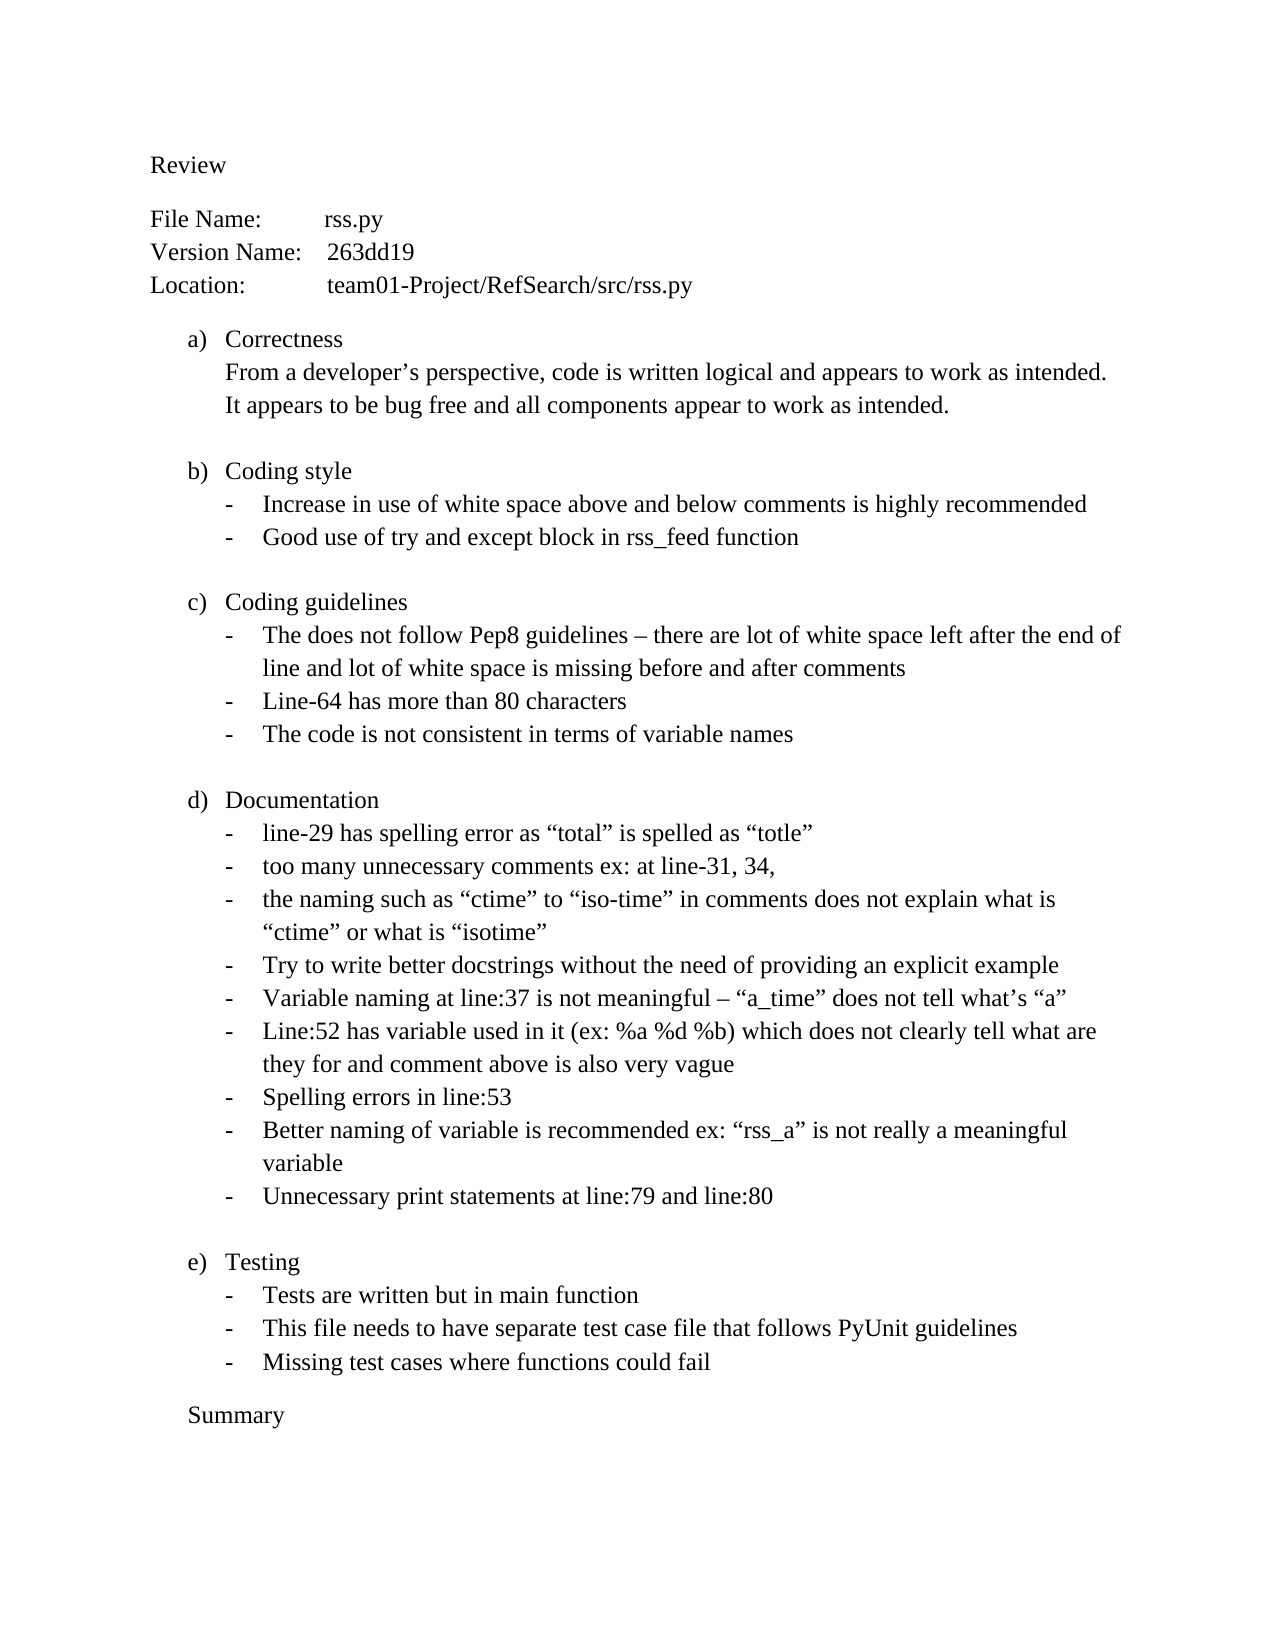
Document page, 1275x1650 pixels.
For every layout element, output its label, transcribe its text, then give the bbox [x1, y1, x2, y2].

list Unnecessary print statements at line:79 and line:80 [225, 1181, 1125, 1210]
list From a developer’s perspective, code is written logical and appears to work as intended. It appears to be bug free and all components appear to work as intended. [225, 357, 1125, 418]
text Review [150, 150, 1125, 179]
list Better naming of variable is recommended ex: “rss_a” is not really a meaningful variable [225, 1115, 1125, 1177]
text File Name: rss.py Version Name: 263dd19 Location: team01-Project/RefSearch/src/rss.py [150, 204, 1125, 299]
list Missing test cases where functions could fail [225, 1347, 1125, 1375]
list Variable naming at line:37 is not meaningful – “a_time” does not tell what’s “a” [225, 983, 1125, 1012]
list This file needs to have separate test case file that follows PyUnit guidelines [225, 1313, 1125, 1342]
list Try to write better docstrings without the need of providing an explicit example [225, 950, 1125, 979]
list Correctness [187, 324, 1125, 352]
list Line:52 has variable used in it (ex: %a %d %b) which does not clearly tell what are they for and comment above is also very vague [225, 1016, 1125, 1078]
list Spelling errors in line:53 [225, 1082, 1125, 1111]
list Good use of try and except block in rss_feed function [225, 522, 1125, 551]
list The does not follow Pep8 guidelines – there are lot of white space left after the end of line and lot of white space is missing before and after comments [225, 620, 1125, 682]
list too many unnecessary comments ex: at line-31, 34, [225, 851, 1125, 880]
list The code is not consistent in terms of variable names [225, 719, 1125, 748]
list Coding style [187, 456, 1125, 484]
list the naming such as “ctime” to “iso-time” in comments does not explain what is “ctime” or what is “isotime” [225, 884, 1125, 946]
text Summary [187, 1400, 1125, 1429]
list Tests are written but in main function [225, 1281, 1125, 1309]
list Documentation [187, 785, 1125, 814]
list Increase in use of white space above and below comments is highly recommended [225, 489, 1125, 518]
list Line-64 has more than 80 characters [225, 686, 1125, 715]
list line-29 has spelling error as “total” is spelled as “totle” [225, 818, 1125, 847]
list Testing [187, 1247, 1125, 1276]
list Coding guidelines [187, 587, 1125, 616]
